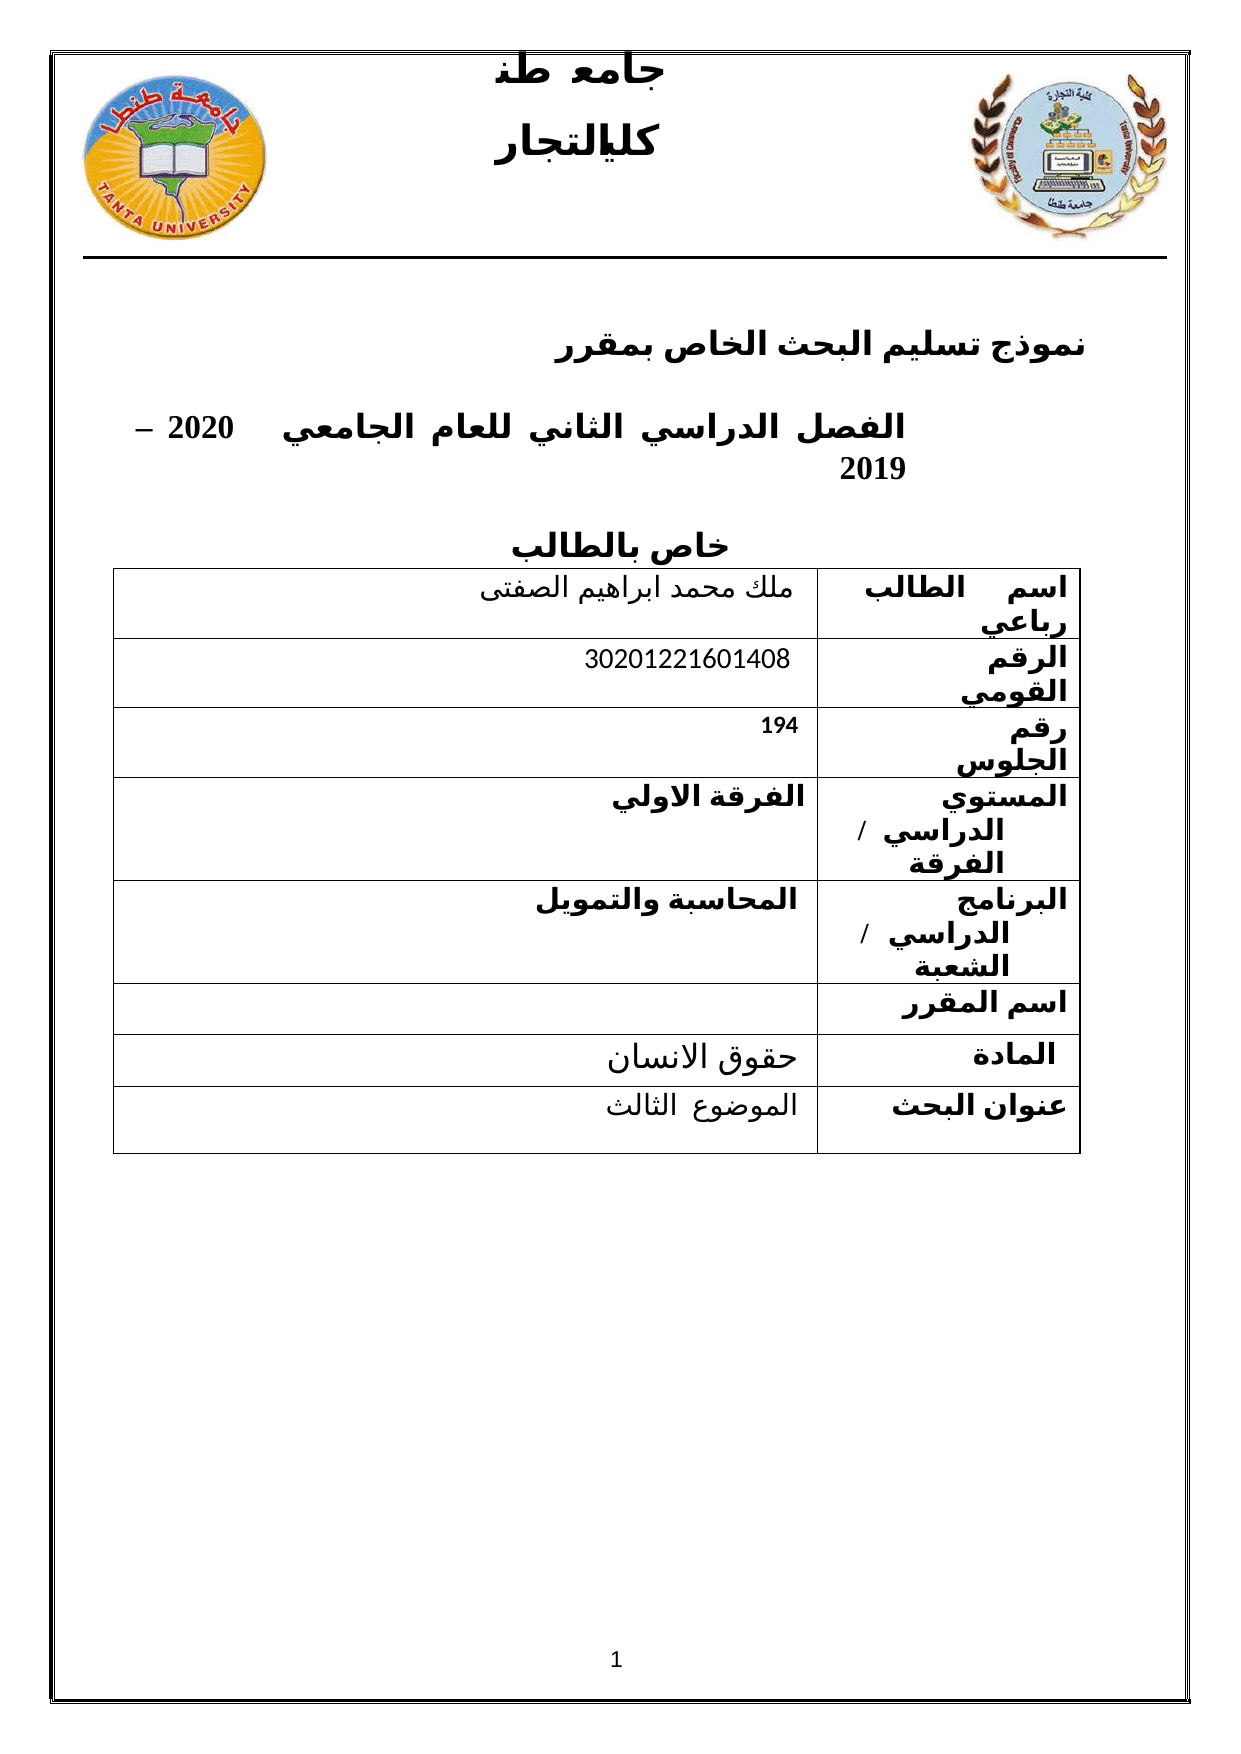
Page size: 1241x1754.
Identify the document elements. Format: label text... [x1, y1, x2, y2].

table_header اسم الطالب رباعي [818, 569, 1079, 638]
table_cell 194 [114, 708, 817, 777]
table_cell الفرقة الاولي [114, 778, 817, 880]
table_cell [114, 984, 817, 1034]
table_cell عنوان البحث [818, 1087, 1079, 1153]
text الفصل الدراسي الثاني للعام الجامعي 2020 – 2019 [136, 407, 906, 487]
picture [968, 60, 1167, 249]
table_cell المحاسبة والتمويل [114, 881, 817, 983]
table_cell 30201221601408 [114, 639, 817, 707]
text خاص بالطالب [154, 527, 1087, 565]
table_header ملك محمد ابراهيم الصفتى [114, 569, 817, 638]
text نموذج تسليم البحث الخاص بمقرر [440, 324, 1087, 362]
table_cell اسم المقرر [818, 984, 1079, 1034]
table_cell رقم الجلوس [818, 708, 1079, 777]
table_cell حقوق الانسان [114, 1035, 817, 1086]
table_cell المادة [818, 1035, 1079, 1086]
table_cell المستوي الدراسي / الفرقة [818, 778, 1079, 880]
picture [82, 70, 267, 241]
picture [361, 86, 887, 203]
table_cell البرنامج الدراسي / الشعبة [818, 881, 1079, 983]
table_cell الرقم القومي [818, 639, 1079, 707]
table_cell الموضوع الثالث [114, 1087, 817, 1153]
